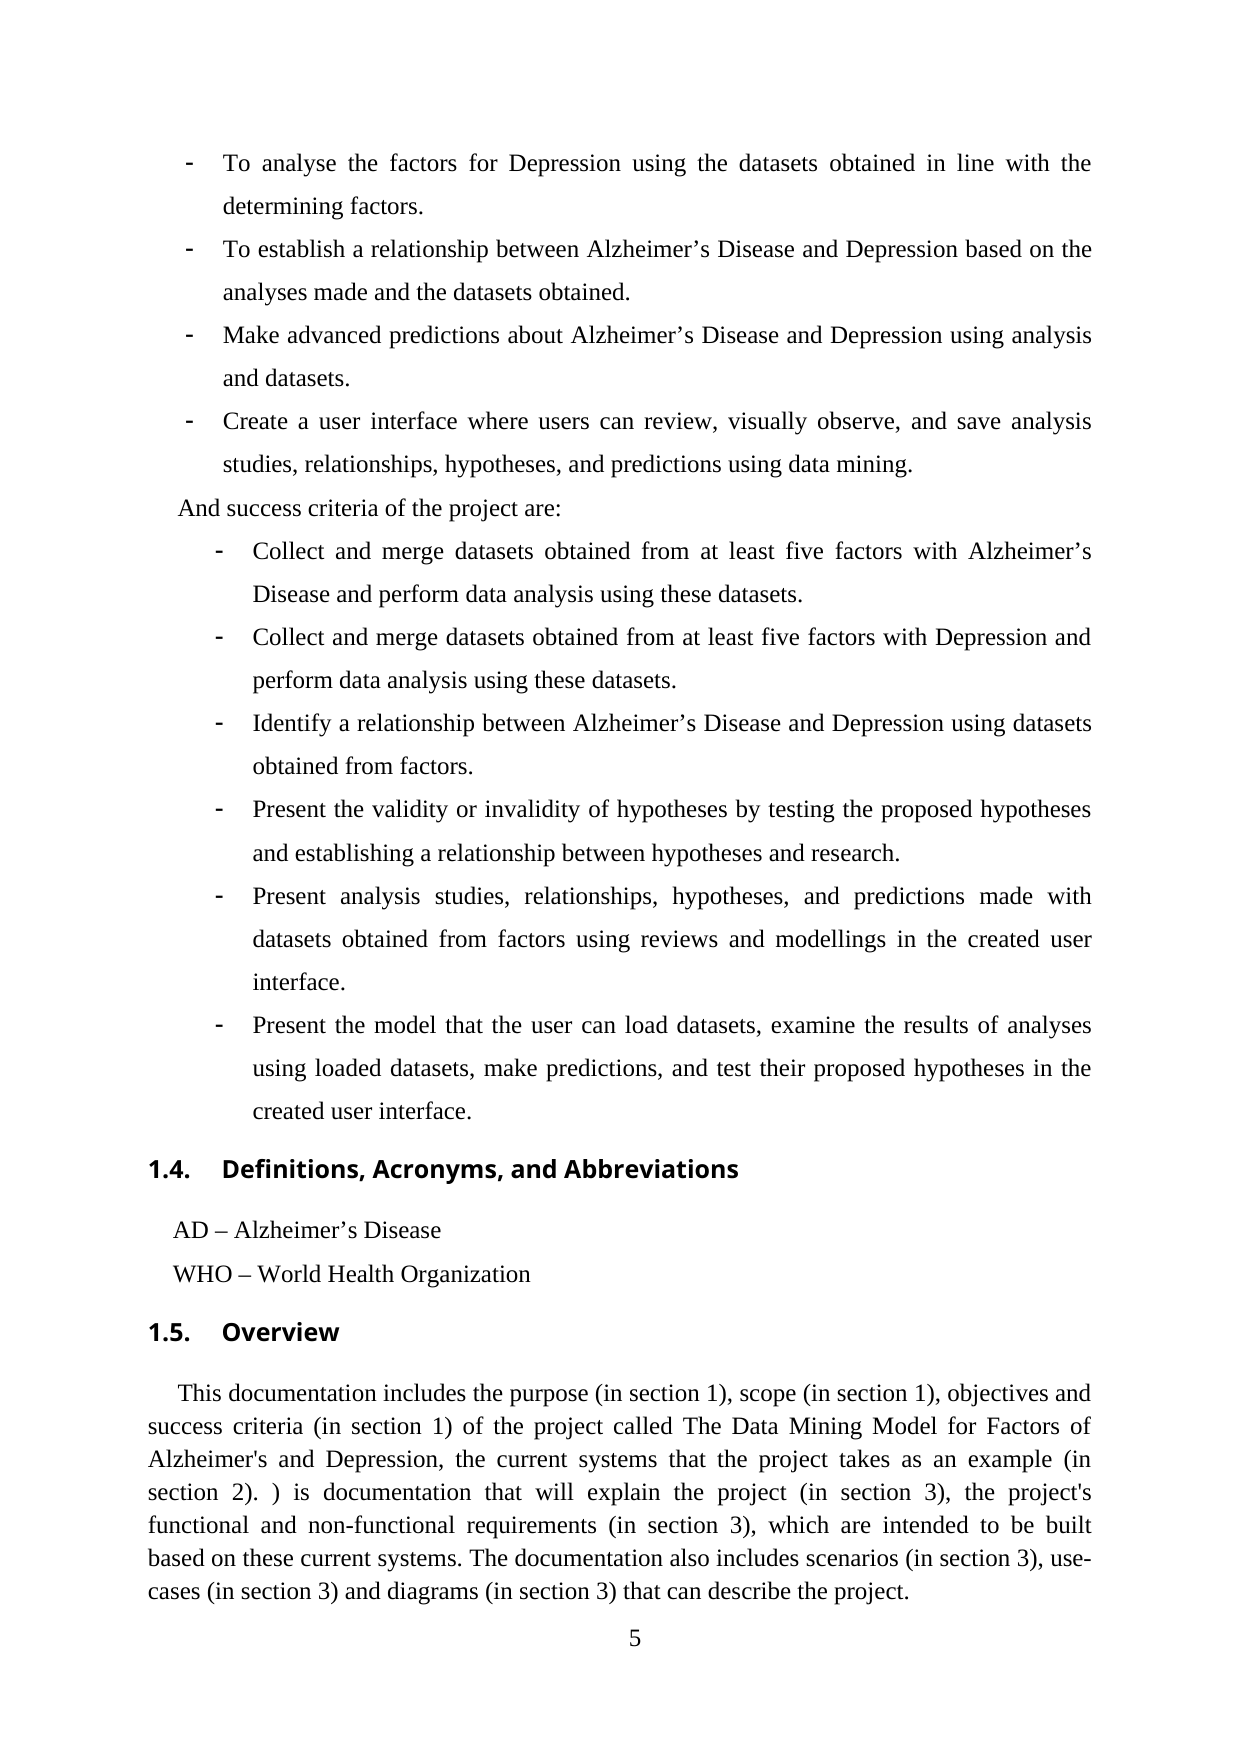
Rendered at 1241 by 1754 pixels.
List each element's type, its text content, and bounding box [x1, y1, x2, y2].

list Collect and merge datasets obtained from at least five factors with Depression and perform data analysis using these datasets. [215, 622, 1093, 694]
list To establish a relationship between Alzheimer’s Disease and Depression based on the analyses made and the datasets obtained. [185, 234, 1093, 306]
list Make advanced predictions about Alzheimer’s Disease and Depression using analysis and datasets. [185, 320, 1093, 392]
list Present analysis studies, relationships, hypotheses, and predictions made with datasets obtained from factors using reviews and modellings in the created user interface. [215, 881, 1093, 996]
list To analyse the factors for Depression using the datasets obtained in line with the determining factors. [185, 148, 1093, 219]
text And success criteria of the project are: [148, 493, 1093, 521]
text WHO – World Health Organization [148, 1259, 1093, 1287]
list Present the model that the user can load datasets, examine the results of analyses using loaded datasets, make predictions, and test their proposed hypotheses in the created user interface. [215, 1010, 1093, 1125]
list Present the validity or invalidity of hypotheses by testing the proposed hypotheses and establishing a relationship between hypotheses and research. [215, 794, 1093, 866]
subtitle Definitions, Acronyms, and Abbreviations [148, 1152, 1093, 1186]
list Create a user interface where users can review, visually observe, and save analysis studies, relationships, hypotheses, and predictions using data mining. [185, 406, 1093, 478]
text AD – Alzheimer’s Disease [148, 1216, 1093, 1244]
list Identify a relationship between Alzheimer’s Disease and Depression using datasets obtained from factors. [215, 708, 1093, 780]
list Collect and merge datasets obtained from at least five factors with Alzheimer’s Disease and perform data analysis using these datasets. [215, 536, 1093, 608]
text This documentation includes the purpose (in section 1), scope (in section 1), objectives and success criteria (in section 1) of the project called The Data Mining Model for Factors of Alzheimer's and Depression, the current systems that the project takes as an example (in section 2). ) is documentation that will explain the project (in section 3), the project's functional and non-functional requirements (in section 3), which are intended to be built based on these current systems. The documentation also includes scenarios (in section 3), use-cases (in section 3) and diagrams (in section 3) that can describe the project. [148, 1378, 1093, 1605]
subtitle Overview [148, 1314, 1093, 1348]
